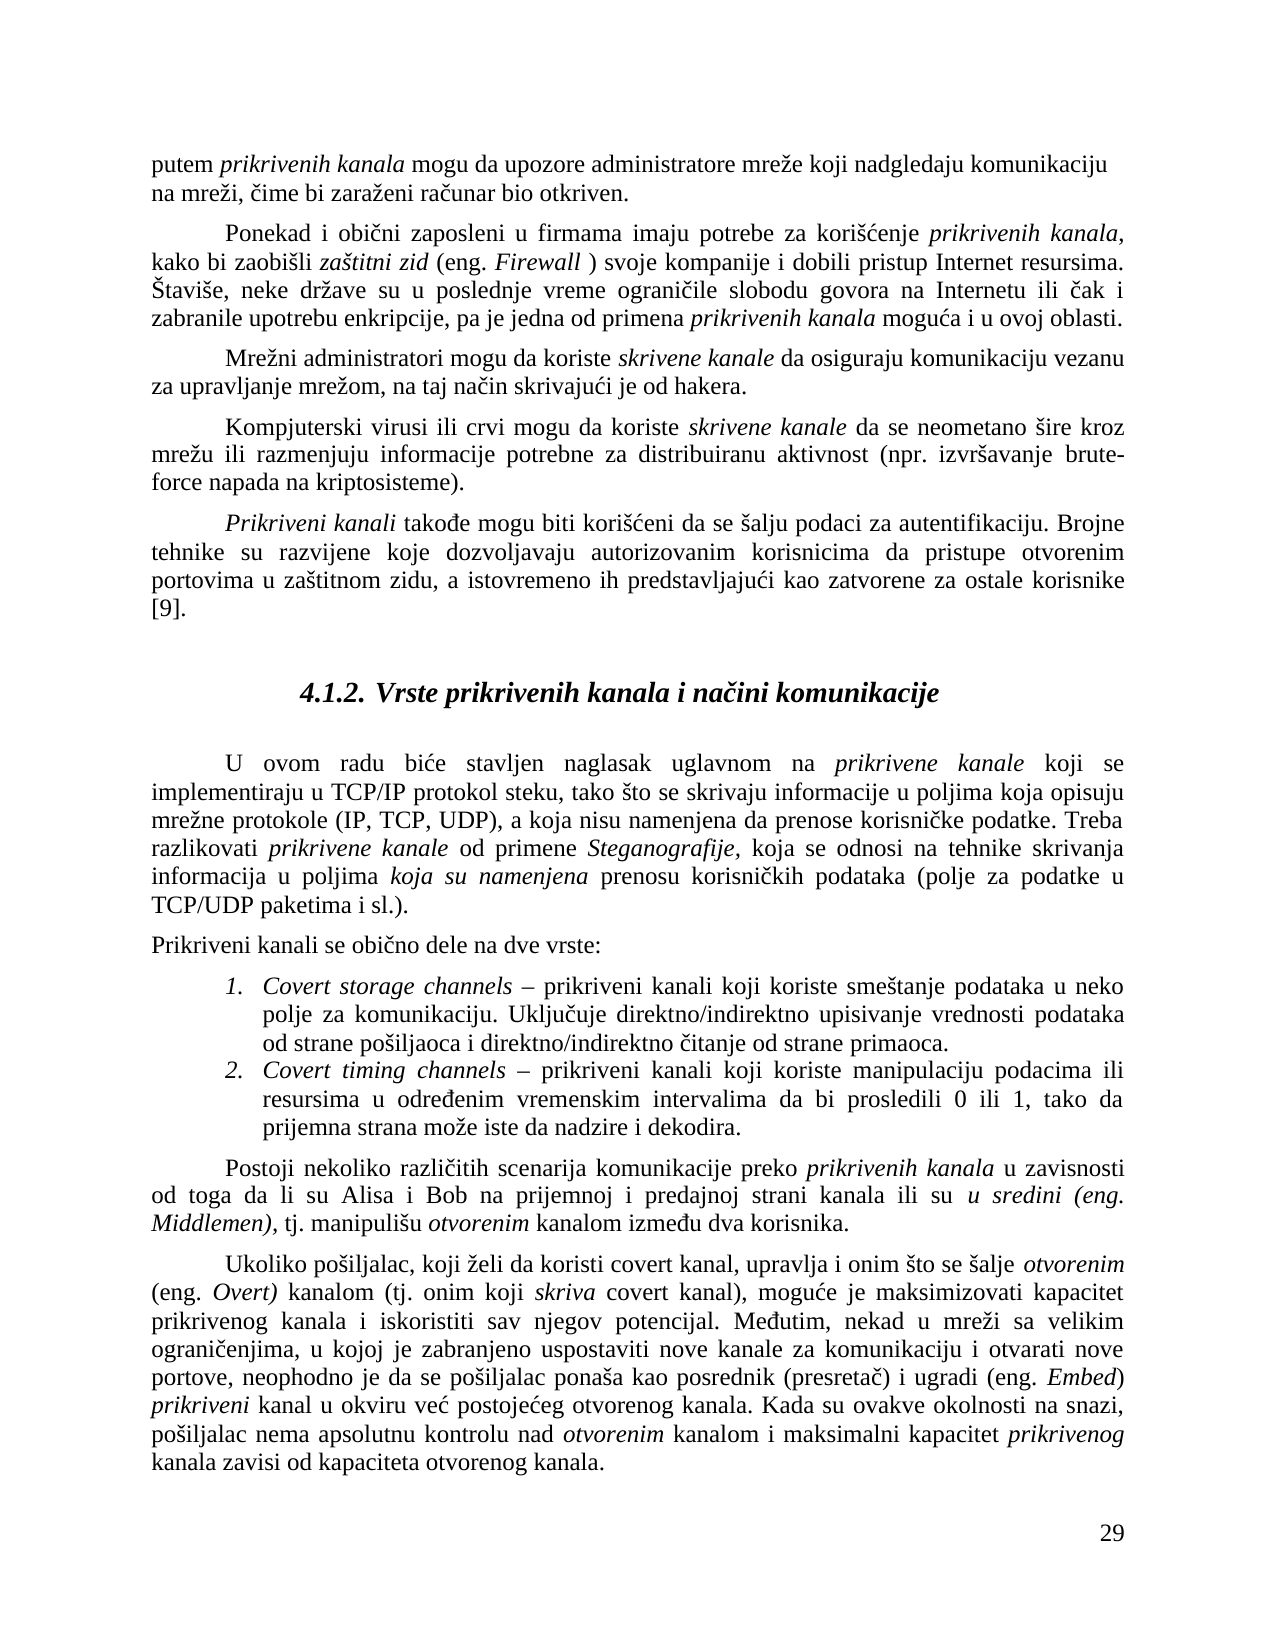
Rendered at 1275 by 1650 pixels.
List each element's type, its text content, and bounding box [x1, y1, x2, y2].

text Postoji nekoliko različitih scenarija komunikacije preko prikrivenih kanala u zavisnosti od toga da li su Alisa i Bob na prijemnoj i predajnoj strani kanala ili su u sredini (eng. Middlemen), tj. manipulišu otvorenim kanalom između dva korisnika. [151, 1154, 1125, 1237]
text putem prikrivenih kanala mogu da upozore administratore mreže koji nadgledaju komunikaciju na mreži, čime bi zaraženi računar bio otkriven. [151, 150, 1129, 206]
text Prikriveni kanali takođe mogu biti korišćeni da se šalju podaci za autentifikaciju. Brojne tehnike su razvijene koje dozvoljavaju autorizovanim korisnicima da pristupe otvorenim portovima u zaštitnom zidu, a istovremeno ih predstavljajući kao zatvorene za ostale korisnike [9]. [151, 509, 1125, 622]
list Covert storage channels – prikriveni kanali koji koriste smeštanje podataka u neko polje za komunikaciju. Uključuje direktno/indirektno upisivanje vrednosti podataka od strane pošiljaoca i direktno/indirektno čitanje od strane primaoca. [225, 972, 1124, 1056]
text U ovom radu biće stavljen naglasak uglavnom na prikrivene kanale koji se implementiraju u TCP/IP protokol steku, tako što se skrivaju informacije u poljima koja opisuju mrežne protokole (IP, TCP, UDP), a koja nisu namenjena da prenose korisničke podatke. Treba razlikovati prikrivene kanale od primene Steganografije, koja se odnosi na tehnike skrivanja informacija u poljima koja su namenjena prenosu korisničkih podataka (polje za podatke u TCP/UDP paketima i sl.). [151, 749, 1124, 918]
text Ponekad i obični zaposleni u firmama imaju potrebe za korišćenje prikrivenih kanala, kako bi zaobišli zaštitni zid (eng. Firewall ) svoje kompanije i dobili pristup Internet resursima. Štaviše, neke države su u poslednje vreme ograničile slobodu govora na Internetu ili čak i zabranile upotrebu enkripcije, pa je jedna od primena prikrivenih kanala moguća i u ovoj oblasti. [151, 219, 1124, 332]
text Kompjuterski virusi ili crvi mogu da koriste skrivene kanale da se neometano šire kroz mrežu ili razmenjuju informacije potrebne za distribuiranu aktivnost (npr. izvršavanje brute-force napada na kriptosisteme). [151, 413, 1125, 496]
list Vrste prikrivenih kanala i načini komunikacije [300, 675, 1152, 708]
text Prikriveni kanali se obično dele na dve vrste: [151, 930, 1152, 959]
list Covert timing channels – prikriveni kanali koji koriste manipulaciju podacima ili resursima u određenim vremenskim intervalima da bi prosledili 0 ili 1, tako da prijemna strana može iste da nadzire i dekodira. [225, 1056, 1124, 1141]
text Mrežni administratori mogu da koriste skrivene kanale da osiguraju komunikaciju vezanu za upravljanje mrežom, na taj način skrivajući je od hakera. [151, 345, 1125, 400]
text Ukoliko pošiljalac, koji želi da koristi covert kanal, upravlja i onim što se šalje otvorenim (eng. Overt) kanalom (tj. onim koji skriva covert kanal), moguće je maksimizovati kapacitet prikrivenog kanala i iskoristiti sav njegov potencijal. Međutim, nekad u mreži sa velikim ograničenjima, u kojoj je zabranjeno uspostaviti nove kanale za komunikaciju i otvarati nove portove, neophodno je da se pošiljalac ponaša kao posrednik (presretač) i ugradi (eng. Embed) prikriveni kanal u okviru već postojećeg otvorenog kanala. Kada su ovakve okolnosti na snazi, pošiljalac nema apsolutnu kontrolu nad otvorenim kanalom i maksimalni kapacitet prikrivenog kanala zavisi od kapaciteta otvorenog kanala. [151, 1250, 1124, 1476]
